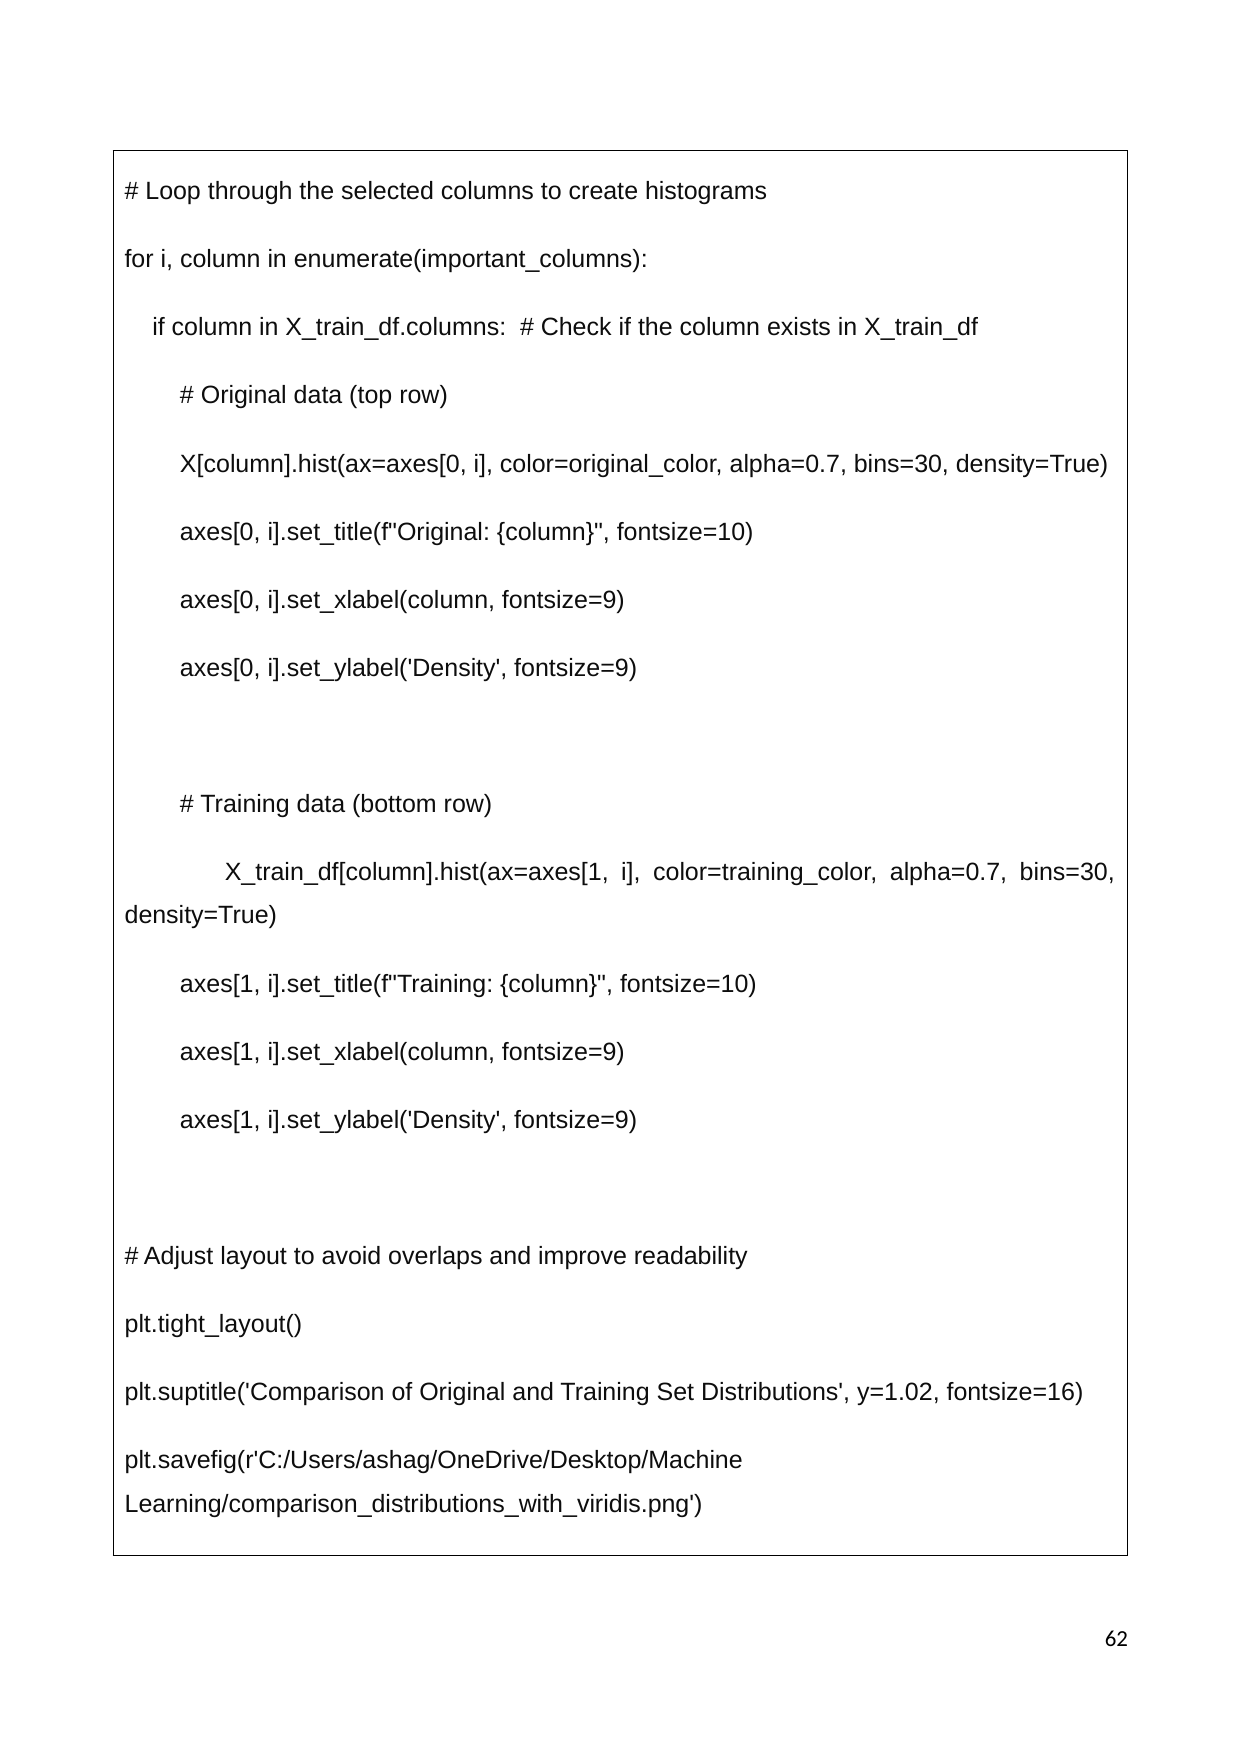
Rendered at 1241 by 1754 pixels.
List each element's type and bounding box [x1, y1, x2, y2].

table_header [114, 151, 1127, 1555]
